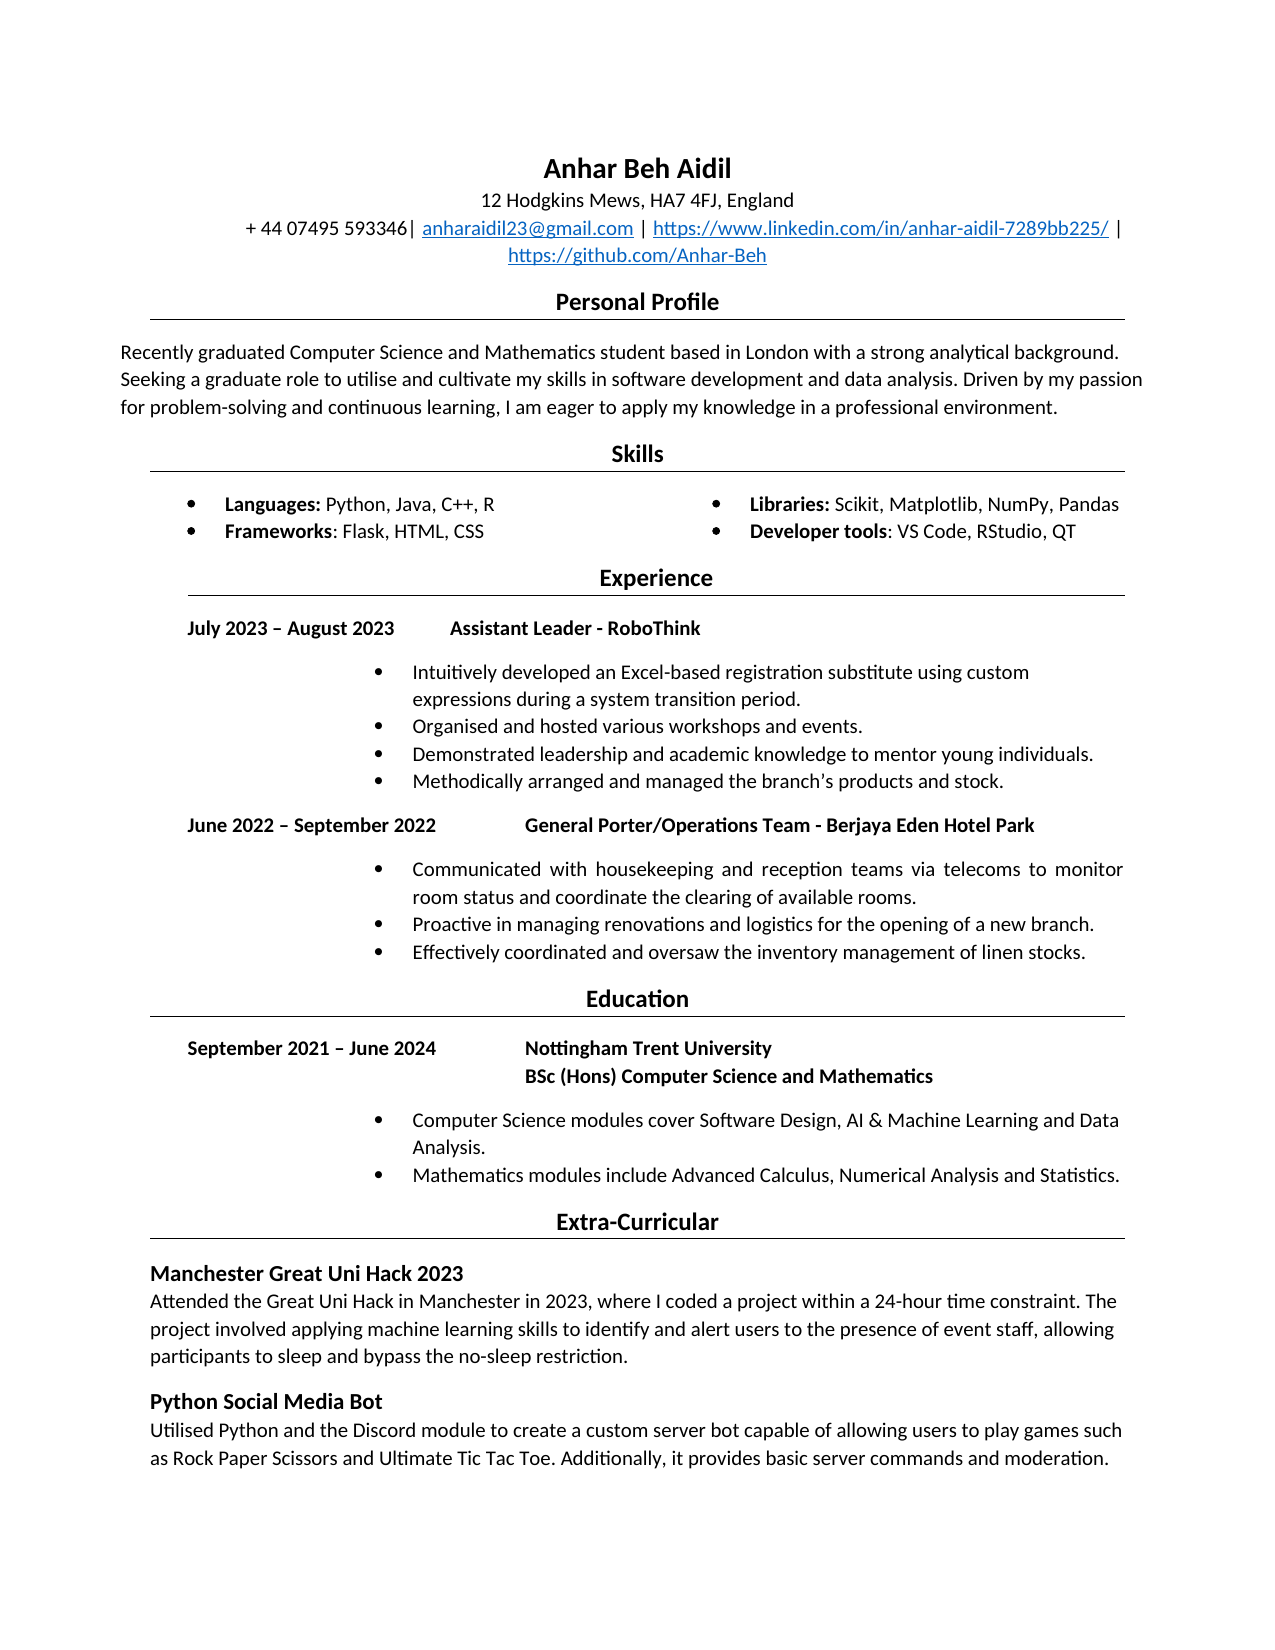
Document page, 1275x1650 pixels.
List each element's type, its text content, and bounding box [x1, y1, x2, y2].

list Communicated with housekeeping and reception teams via telecoms to monitor room status and coordinate the clearing of available rooms. [375, 857, 1125, 909]
text September 2021 – June 2024 Nottingham Trent University BSc (Hons) Computer Science and Mathematics [187, 1036, 1125, 1088]
text Anhar Beh Aidil 12 Hodgkins Mews, HA7 4FJ, England + 44 07495 593346| anharaidil23@gmail.com | https://www.linkedin.com/in/anhar-aidil-7289bb225/ | https://github.com/Anhar-Beh [150, 150, 1125, 268]
list Intuitively developed an Excel-based registration substitute using custom expressions during a system transition period. [375, 659, 1125, 712]
list Organised and hosted various workshops and events. [375, 714, 1125, 739]
list Proactive in managing renovations and logistics for the opening of a new branch. [375, 911, 1125, 937]
text Python Social Media Bot Utilised Python and the Discord module to create a custom server bot capable of allowing users to play games such as Rock Paper Scissors and Ultimate Tic Tac Toe. Additionally, it provides basic server commands and moderation. [150, 1387, 1125, 1470]
list Developer tools: VS Code, RStudio, QT [712, 518, 1125, 543]
list Mathematics modules include Advanced Calculus, Numerical Analysis and Statistics. [375, 1162, 1125, 1187]
list Methodically arranged and managed the branch’s products and stock. [375, 768, 1125, 794]
text Education [150, 983, 1125, 1016]
text Skills [150, 438, 1125, 471]
text Extra-Curricular [150, 1206, 1125, 1238]
list Libraries: Scikit, Matplotlib, NumPy, Pandas [712, 491, 1125, 516]
text Personal Profile [150, 286, 1125, 319]
text Experience [187, 562, 1125, 596]
text June 2022 – September 2022 General Porter/Operations Team - Berjaya Eden Hotel Park [187, 813, 1125, 838]
text Recently graduated Computer Science and Mathematics student based in London with a strong analytical background. Seeking a graduate role to utilise and cultivate my skills in software development and data analysis. Driven by my passion for problem-solving and continuous learning, I am eager to apply my knowledge in a professional environment. [120, 339, 1169, 419]
text July 2023 – August 2023 Assistant Leader - RoboThink [187, 615, 1125, 640]
list Computer Science modules cover Software Design, AI & Machine Learning and Data Analysis. [375, 1107, 1125, 1160]
list Effectively coordinated and oversaw the inventory management of linen stocks. [375, 939, 1125, 964]
list Demonstrated leadership and academic knowledge to mentor young individuals. [375, 741, 1125, 767]
list Frameworks: Flask, HTML, CSS [187, 518, 600, 543]
list Languages: Python, Java, C++, R [187, 491, 600, 516]
text Manchester Great Uni Hack 2023 Attended the Great Uni Hack in Manchester in 2023, where I coded a project within a 24-hour time constraint. The project involved applying machine learning skills to identify and alert users to the presence of event staff, allowing participants to sleep and bypass the no-sleep restriction. [150, 1259, 1125, 1369]
